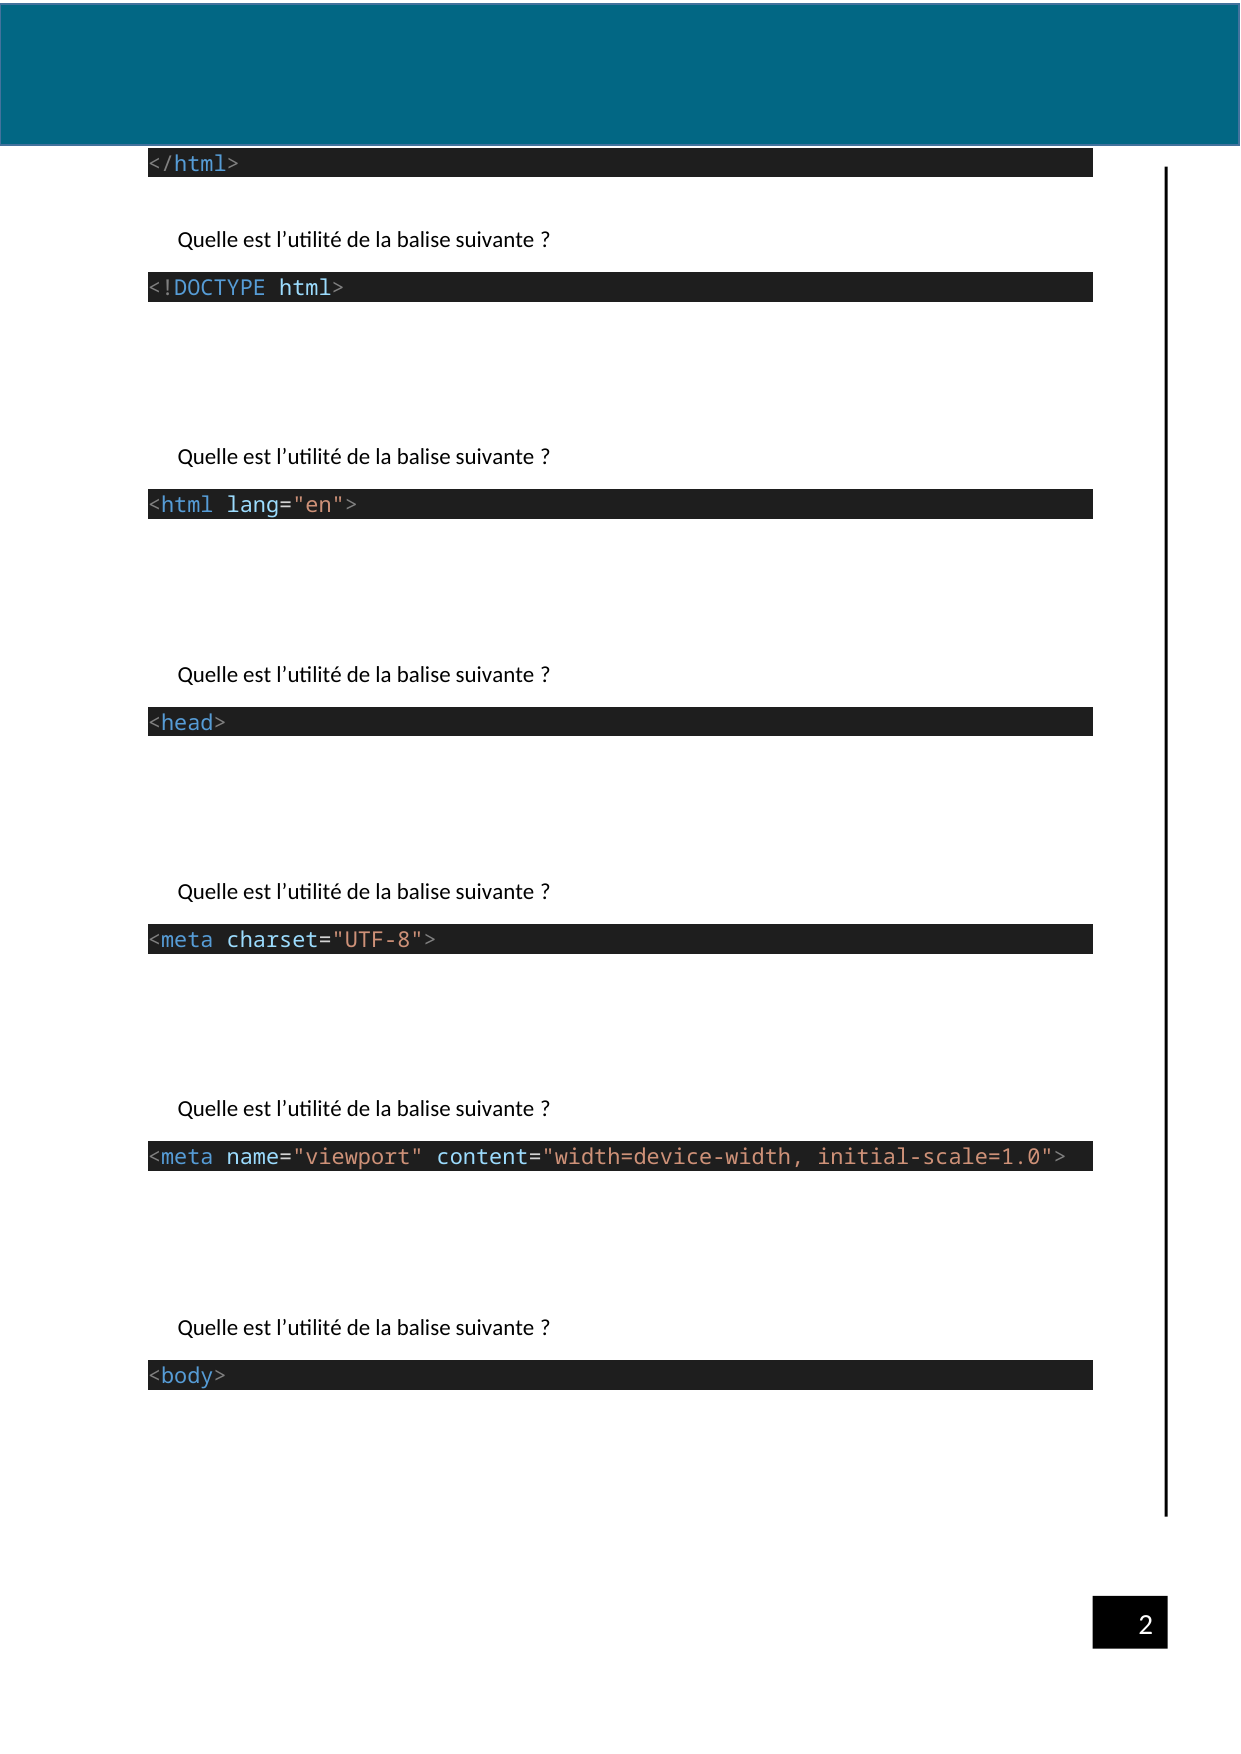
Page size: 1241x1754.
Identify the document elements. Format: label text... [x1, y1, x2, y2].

text Quelle est l’utilité de la balise suivante ? [148, 225, 1093, 253]
text Quelle est l’utilité de la balise suivante ? [148, 442, 1093, 470]
text <meta charset="UTF-8"> [148, 924, 1093, 954]
text <html lang="en"> [148, 489, 1093, 519]
text <meta name="viewport" content="width=device-width, initial-scale=1.0"> [148, 1141, 1093, 1171]
text Quelle est l’utilité de la balise suivante ? [148, 877, 1093, 905]
text <body> [148, 1360, 1093, 1390]
text Quelle est l’utilité de la balise suivante ? [148, 1313, 1093, 1341]
text </html> [148, 148, 1093, 177]
text Quelle est l’utilité de la balise suivante ? [148, 660, 1093, 688]
text Quelle est l’utilité de la balise suivante ? [148, 1094, 1093, 1122]
text <head> [148, 707, 1093, 736]
text <!DOCTYPE html> [148, 272, 1093, 302]
